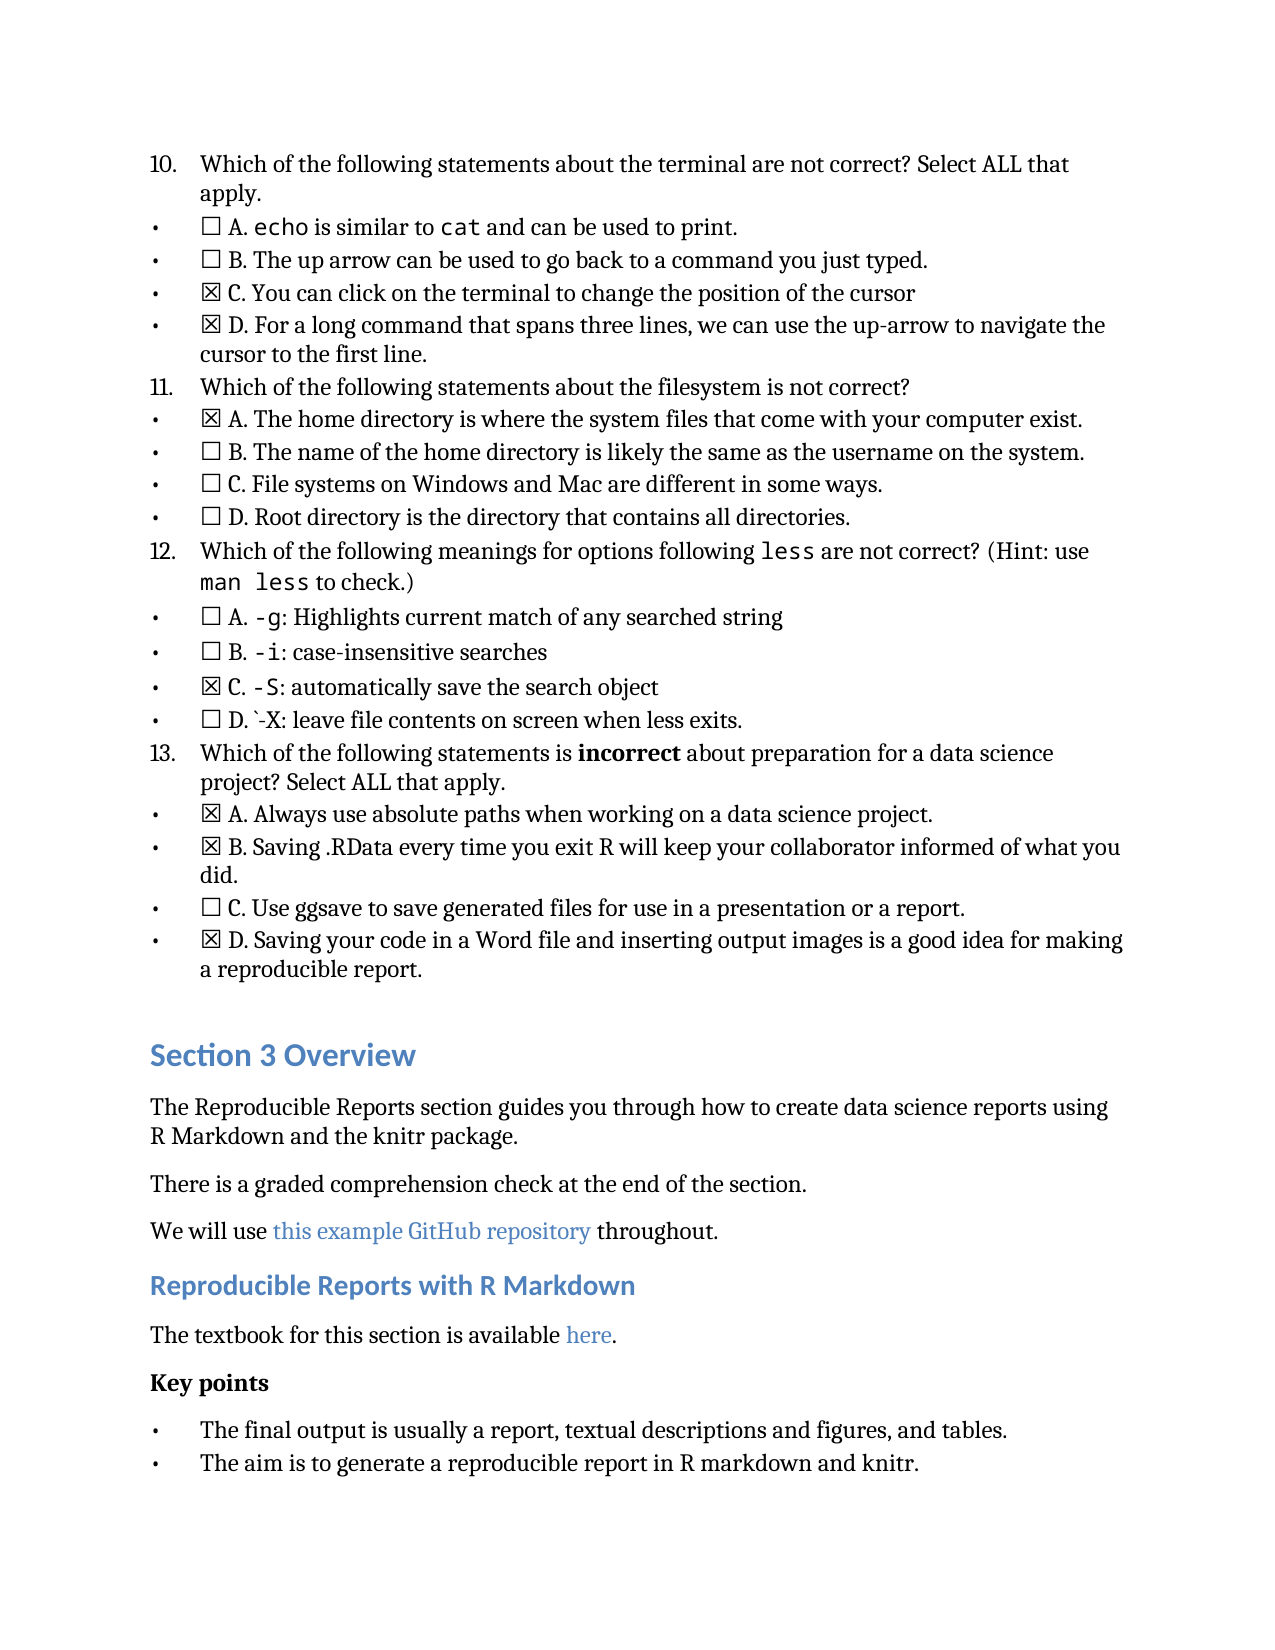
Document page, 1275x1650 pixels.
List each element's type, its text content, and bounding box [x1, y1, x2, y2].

list Which of the following meanings for options following less are not correct? (Hint: use man less to check.) [150, 535, 1125, 597]
list The final output is usually a report, textual descriptions and figures, and tables. [150, 1416, 1125, 1445]
list Which of the following statements is incorrect about preparation for a data science project? Select ALL that apply. [150, 739, 1125, 796]
subtitle Section 3 Overview [150, 1034, 1125, 1074]
text We will use this example GitHub repository throughout. [150, 1217, 1125, 1246]
subtitle Reproducible Reports with R Markdown [150, 1267, 1125, 1302]
list ☒ D. Saving your code in a Word file and inserting output images is a good idea for making a reproducible report. [150, 926, 1125, 984]
list ☐ A. echo is similar to cat and can be used to print. [150, 211, 1125, 242]
list ☒ A. The home directory is where the system files that come with your computer exist. [150, 405, 1125, 434]
list ☐ B. The up arrow can be used to go back to a command you just typed. [150, 246, 1125, 275]
list ☒ B. Saving .RData every time you exit R will keep your collaborator informed of what you did. [150, 832, 1125, 890]
list Which of the following statements about the terminal are not correct? Select ALL that apply. [150, 150, 1125, 207]
list ☒ C. -S: automatically save the search object [150, 671, 1125, 702]
text Key points [150, 1368, 1125, 1397]
list ☐ B. The name of the home directory is likely the same as the username on the system. [150, 437, 1125, 466]
text The Reproducible Reports section guides you through how to create data science reports using R Markdown and the knitr package. [150, 1093, 1125, 1151]
text There is a graded comprehension check at the end of the section. [150, 1169, 1125, 1198]
list ☒ C. You can click on the terminal to change the position of the cursor [150, 279, 1125, 307]
list ☐ C. Use ggsave to save generated files for use in a presentation or a report. [150, 894, 1125, 922]
text The textbook for this section is available here. [150, 1321, 1125, 1350]
list The aim is to generate a reproducible report in R markdown and knitr. [150, 1448, 1125, 1477]
list ☐ C. File systems on Windows and Mac are different in some ways. [150, 470, 1125, 499]
list ☐ D. `-X: leave file contents on screen when less exits. [150, 706, 1125, 735]
list Which of the following statements about the filesystem is not correct? [150, 372, 1125, 401]
list ☒ A. Always use absolute paths when working on a data science project. [150, 800, 1125, 829]
list ☐ D. Root directory is the directory that contains all directories. [150, 502, 1125, 531]
list ☐ A. -g: Highlights current match of any searched string [150, 601, 1125, 632]
list ☒ D. For a long command that spans three lines, we can use the up-arrow to navigate the cursor to the first line. [150, 311, 1125, 369]
list ☐ B. -i: case-insensitive searches [150, 636, 1125, 667]
